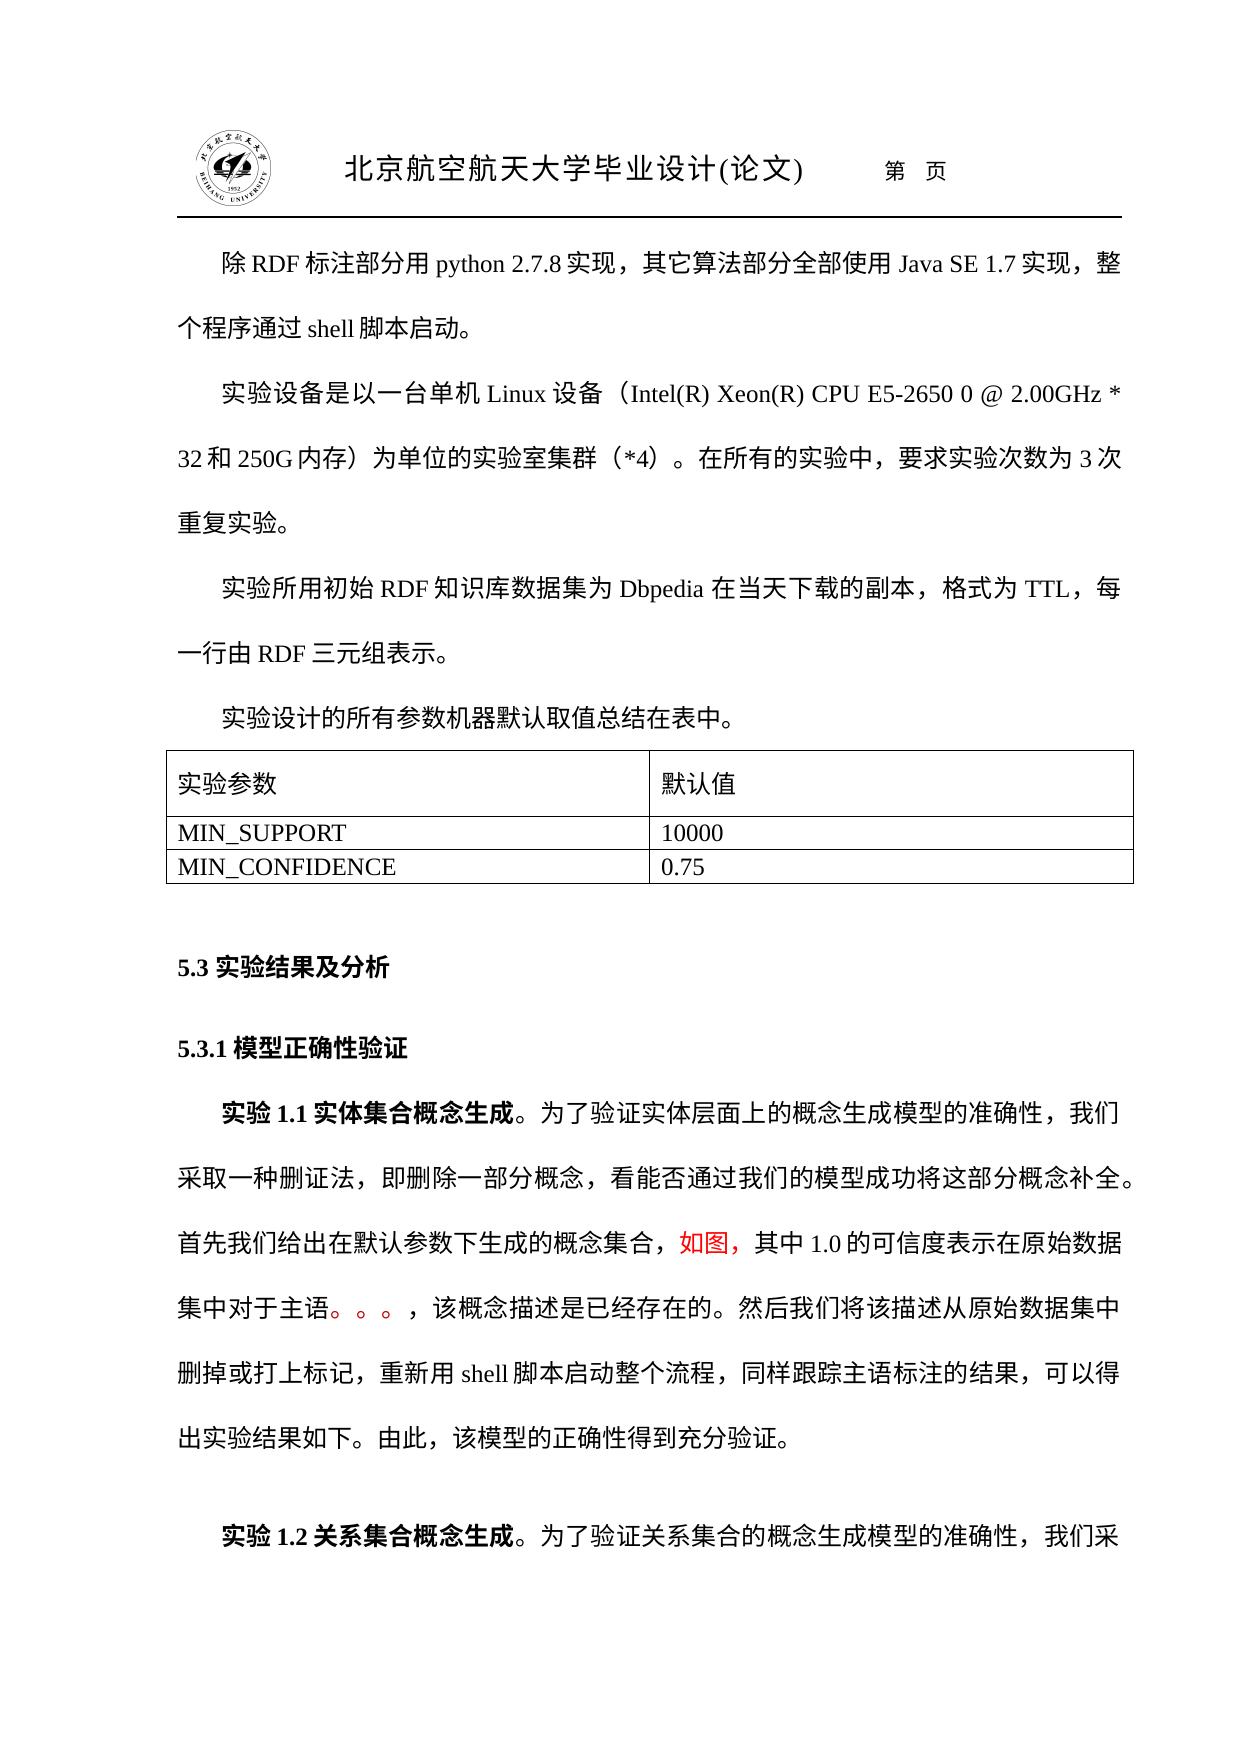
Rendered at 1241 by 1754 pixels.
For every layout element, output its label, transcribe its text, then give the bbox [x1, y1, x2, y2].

table_cell 10000 [650, 817, 1133, 849]
table_header 默认值 [650, 751, 1133, 816]
text 实验设计的所有参数机器默认取值总结在表中。 [177, 684, 1122, 749]
text 实验设备是以一台单机Linux设备（Intel(R) Xeon(R) CPU E5-2650 0 @ 2.00GHz * 32和250G内存）为单位的实验室集群（*4）。在所有的实验中，要求实验次数为3次重复实验。 [177, 359, 1122, 554]
text 实验所用初始RDF知识库数据集为Dbpedia 在当天下载的副本，格式为TTL，每一行由RDF三元组表示。 [177, 554, 1122, 684]
subtitle 5.3.1 模型正确性验证 [177, 1014, 1122, 1079]
text 实验1.2关系集合概念生成。为了验证关系集合的概念生成模型的准确性，我们采取的方法是对于一种关系模式概念，如果找出具体的主语描述符合该关系模式概念，并且此类主语出现次数在默认最小频度之上，则代表关系集合概念生成的模型正确性得到验证。 [177, 1502, 1122, 1567]
text 实验1.1实体集合概念生成。为了验证实体层面上的概念生成模型的准确性，我们采取一种删证法，即删除一部分概念，看能否通过我们的模型成功将这部分概念补全。首先我们给出在默认参数下生成的概念集合，如图，其中1.0的可信度表示在原始数据集中对于主语。。。，该概念描述是已经存在的。然后我们将该描述从原始数据集中删掉或打上标记，重新用shell脚本启动整个流程，同样跟踪主语标注的结果，可以得出实验结果如下。由此，该模型的正确性得到充分验证。 [177, 1079, 1122, 1469]
table_header 实验参数 [167, 751, 649, 816]
table_cell 0.75 [650, 850, 1133, 883]
subtitle 5.3 实验结果及分析 [177, 933, 1122, 998]
picture [196, 130, 271, 206]
table_cell MIN_SUPPORT [167, 817, 649, 849]
text 除RDF标注部分用python 2.7.8实现，其它算法部分全部使用Java SE 1.7实现，整个程序通过shell脚本启动。 [177, 229, 1122, 359]
table_cell MIN_CONFIDENCE [167, 850, 649, 883]
